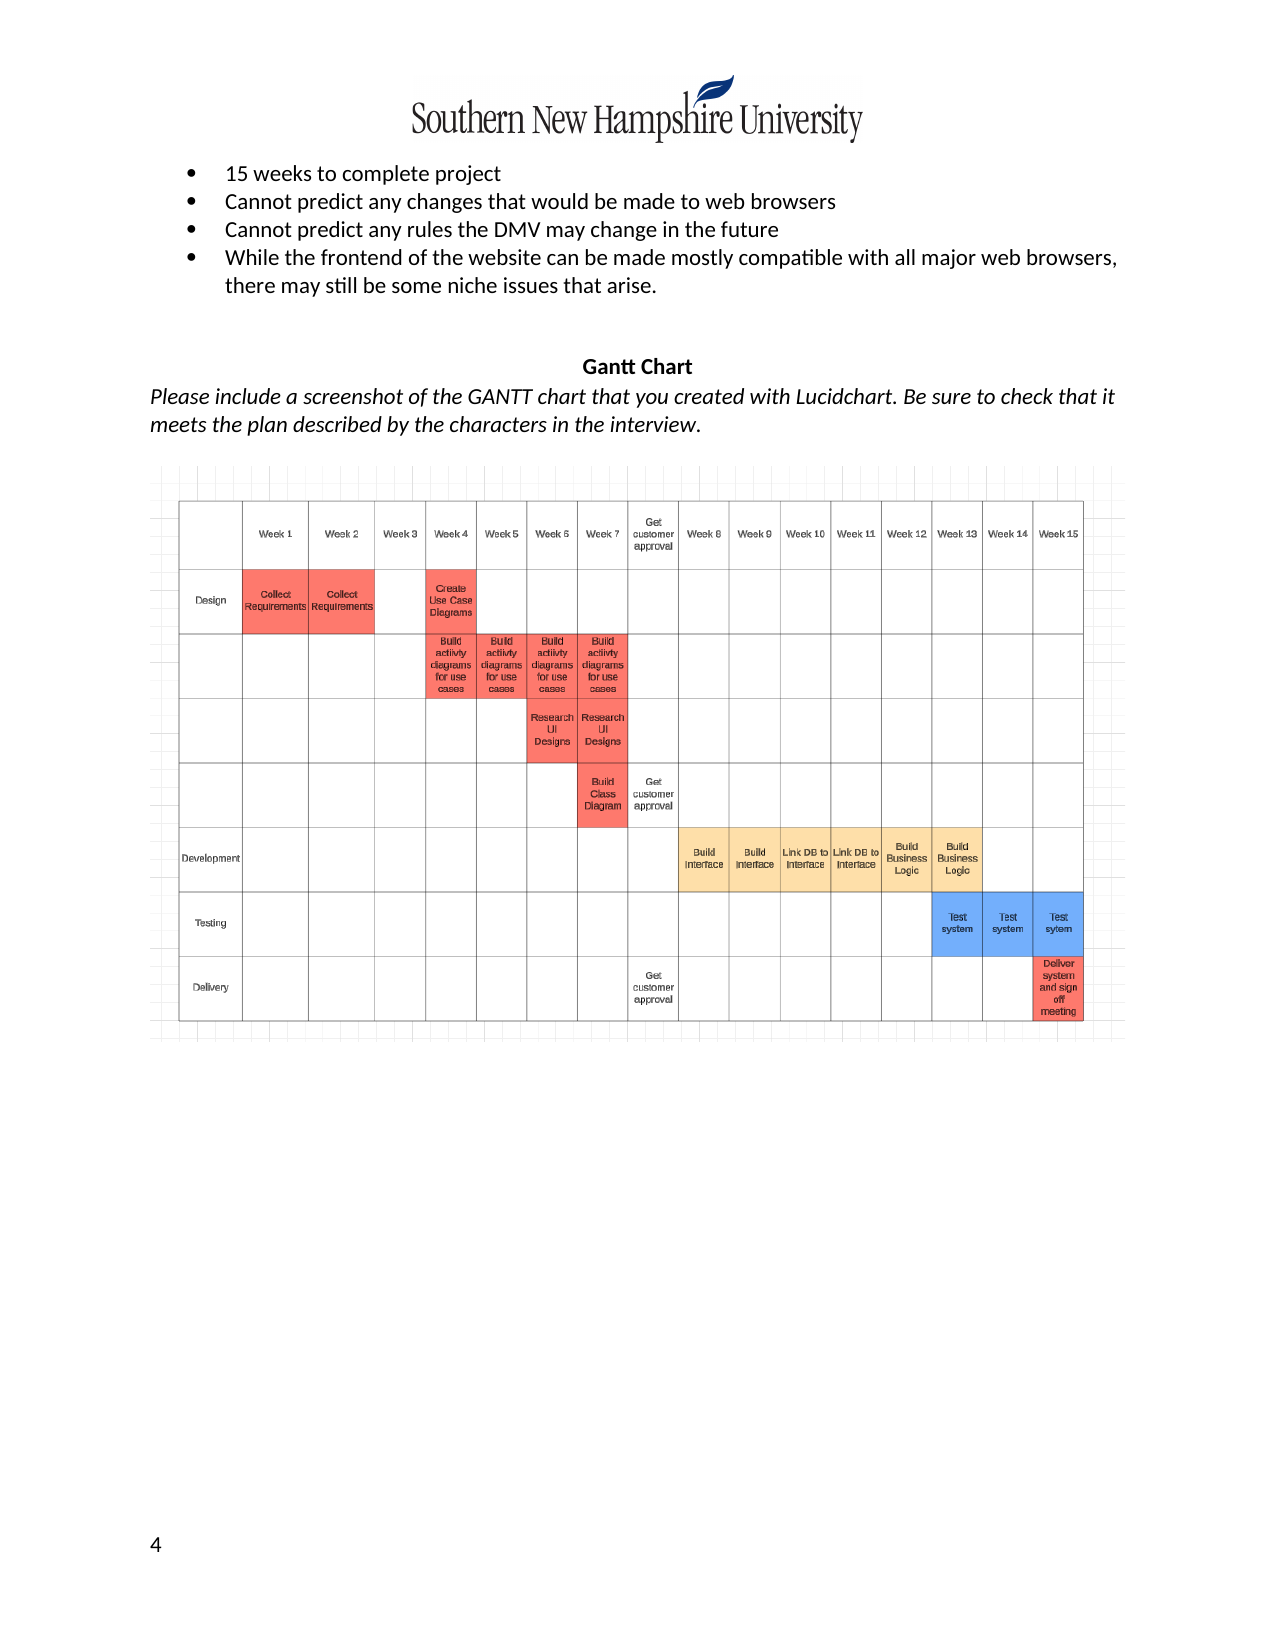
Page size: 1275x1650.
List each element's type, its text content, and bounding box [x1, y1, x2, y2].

picture [412, 75, 863, 143]
list 15 weeks to complete project [187, 159, 1125, 187]
list Cannot predict any rules the DMV may change in the future [187, 215, 1125, 243]
text Please include a screenshot of the GANTT chart that you created with Lucidchart. Be sure to check that it meets the plan described by the characters in the interview. [150, 382, 1125, 438]
list Cannot predict any changes that would be made to web browsers [187, 187, 1125, 215]
picture [150, 466, 1125, 1042]
subtitle Gantt Chart [150, 352, 1125, 380]
list While the frontend of the website can be made mostly compatible with all major web browsers, there may still be some niche issues that arise. [187, 243, 1125, 299]
